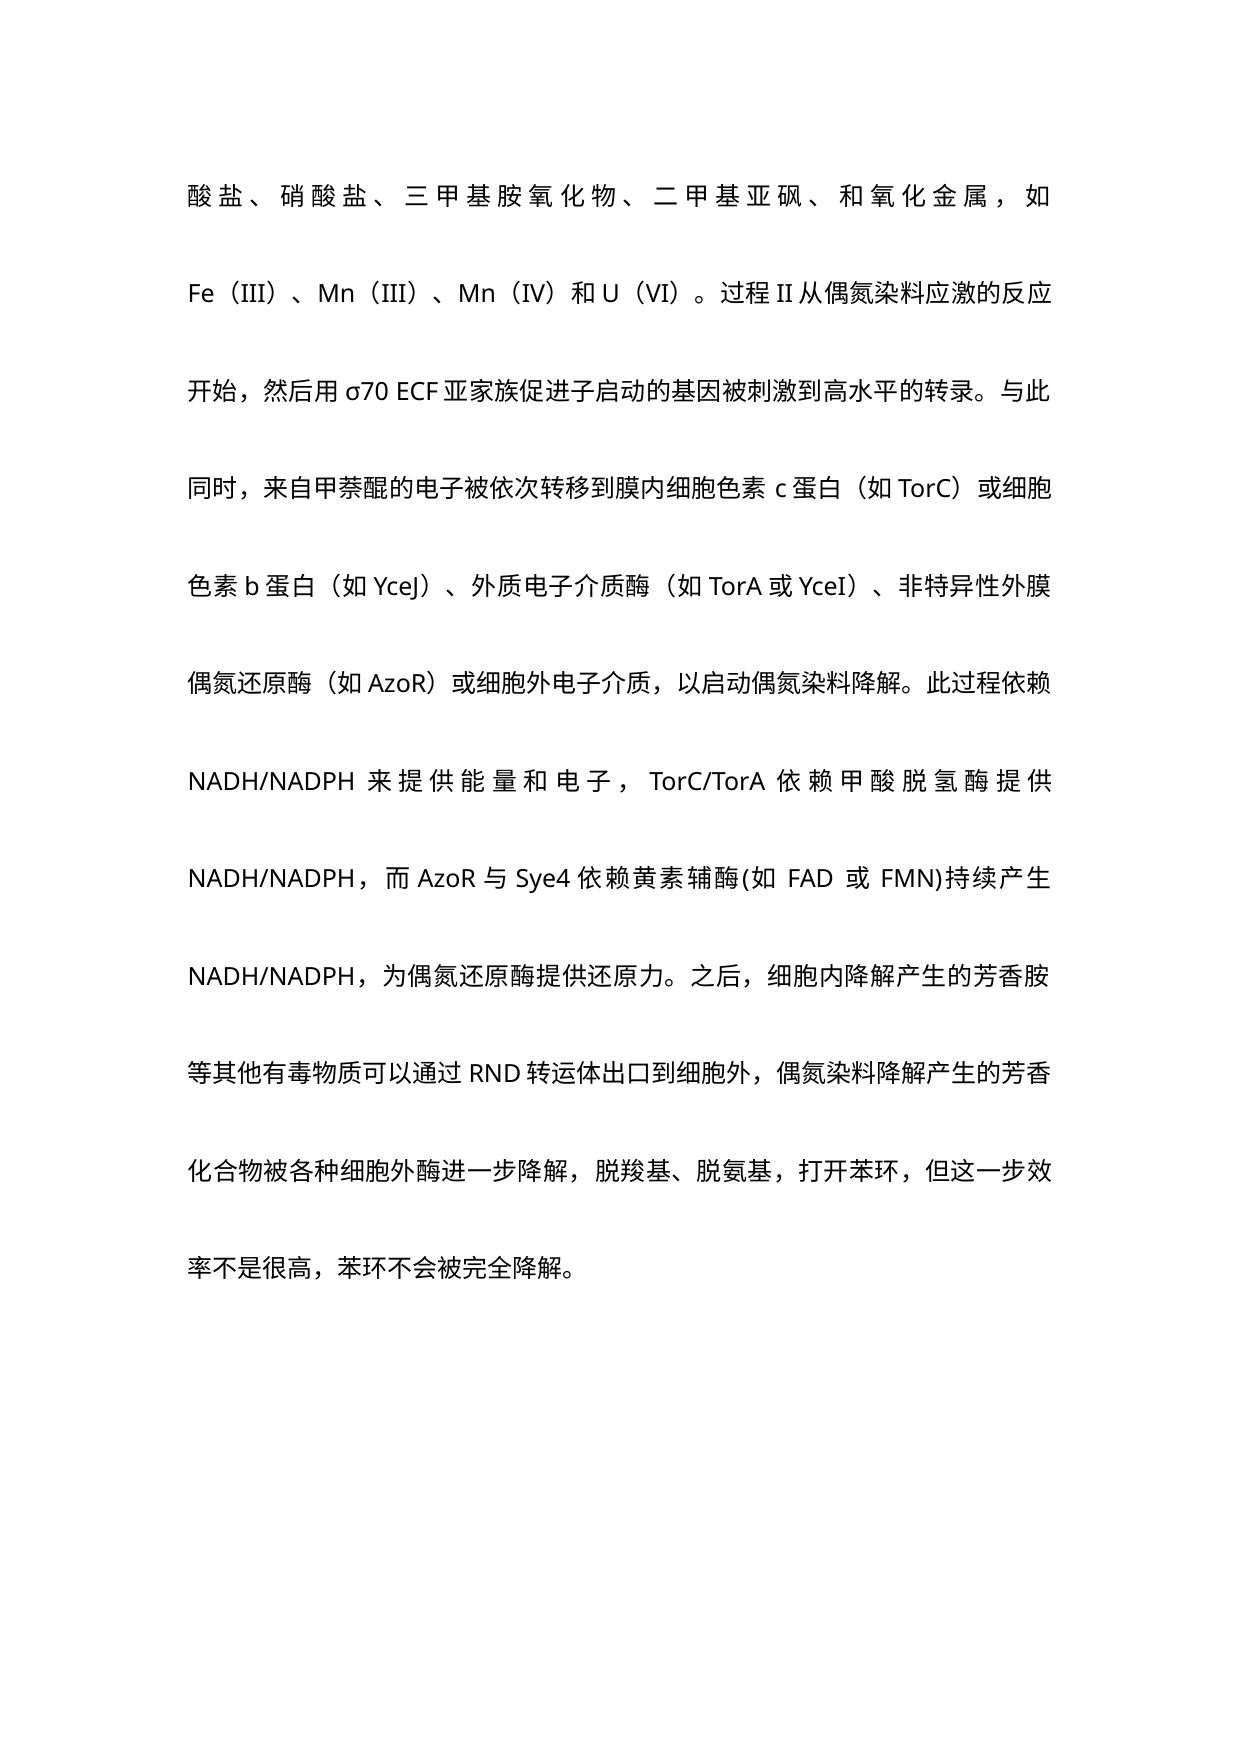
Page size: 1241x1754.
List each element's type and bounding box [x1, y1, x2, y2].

list [187, 162, 1053, 1299]
